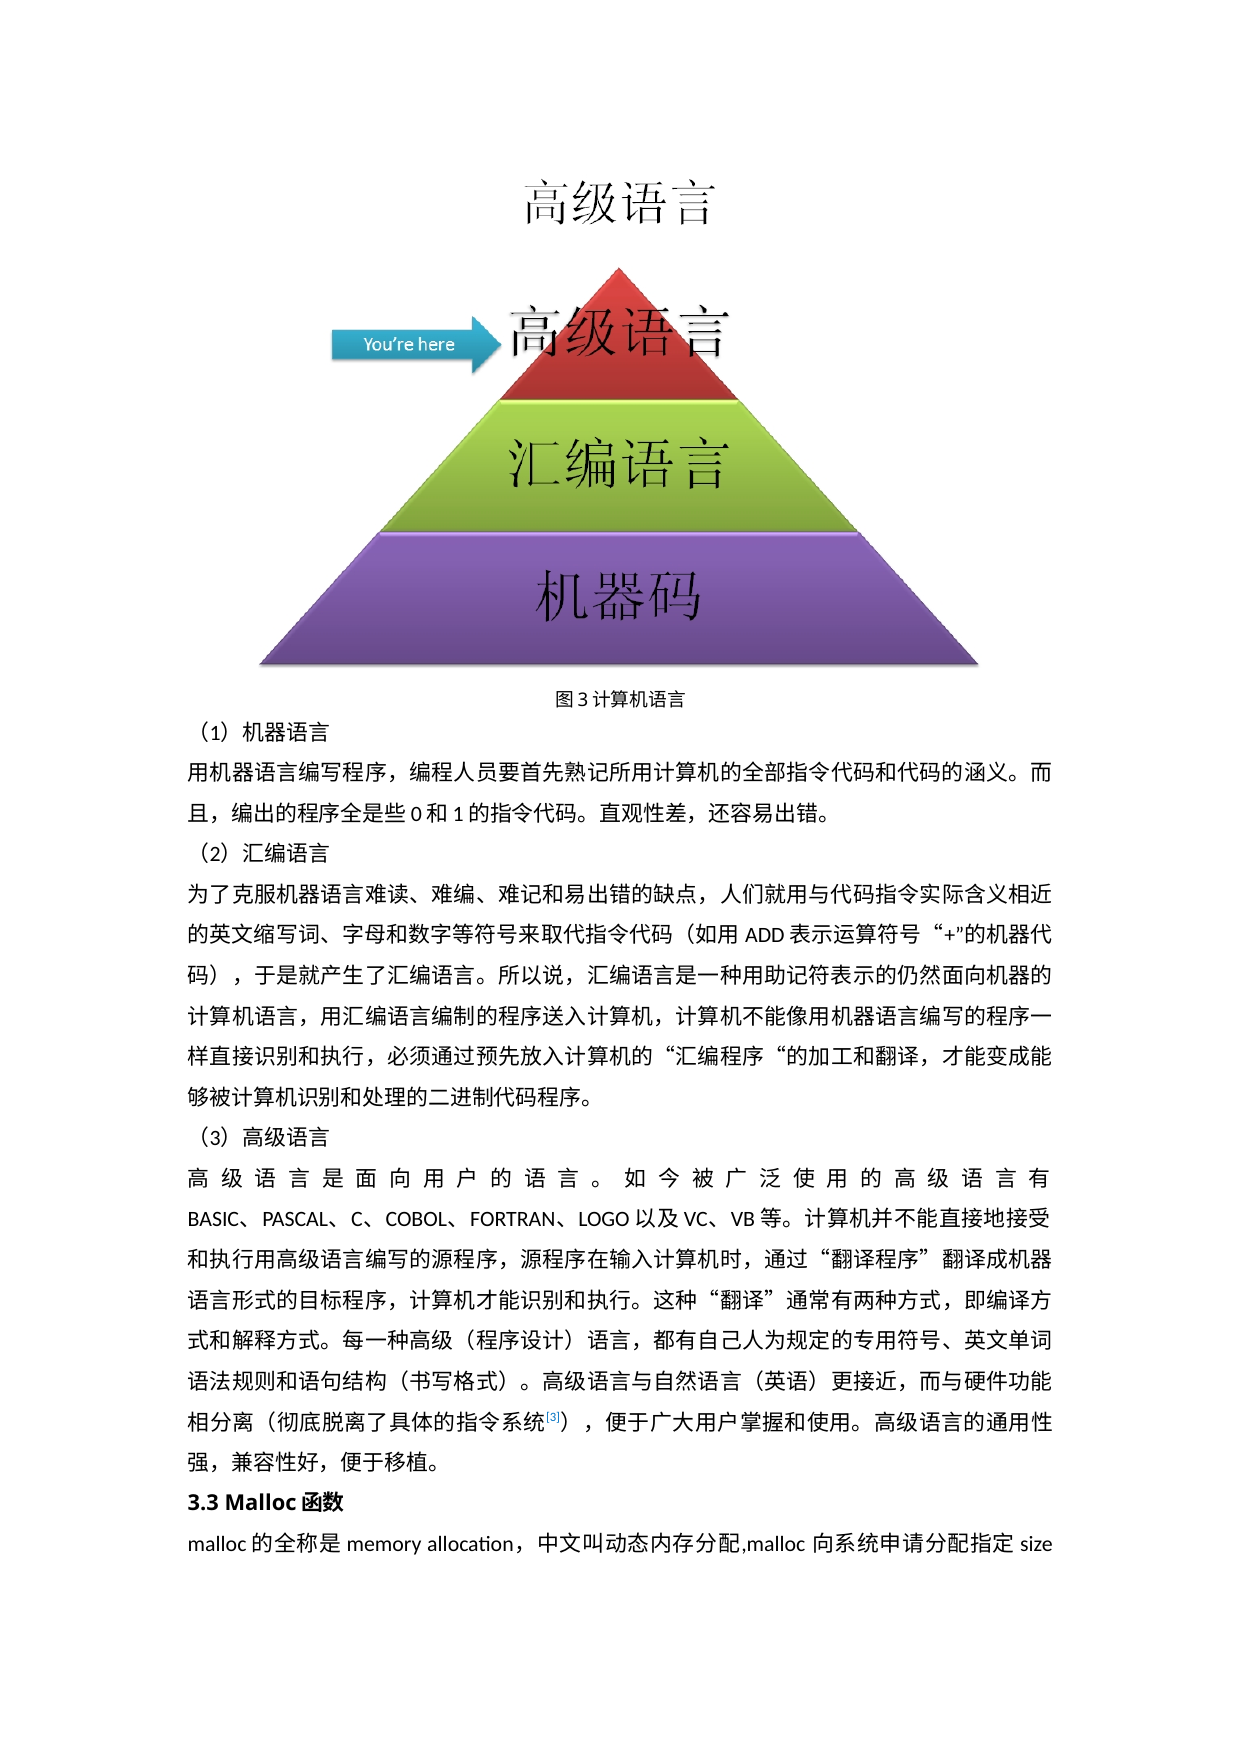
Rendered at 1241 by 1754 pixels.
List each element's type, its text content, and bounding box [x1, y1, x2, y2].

picture [258, 162, 983, 676]
text 为了克服机器语言难读、难编、难记和易出错的缺点，人们就用与代码指令实际含义相近的英文缩写词、字母和数字等符号来取代指令代码（如用ADD表示运算符号“+”的机器代码），于是就产生了汇编语言。所以说，汇编语言是一种用助记符表示的仍然面向机器的计算机语言，用汇编语言编制的程序送入计算机，计算机不能像用机器语言编写的程序一样直接识别和执行，必须通过预先放入计算机的“汇编程序“的加工和翻译，才能变成能够被计算机识别和处理的二进制代码程序。 [187, 876, 1053, 1112]
text （3）高级语言 [187, 1120, 1053, 1152]
text （2）汇编语言 [187, 836, 1053, 868]
text 用机器语言编写程序，编程人员要首先熟记所用计算机的全部指令代码和代码的涵义。而且，编出的程序全是些0和1的指令代码。直观性差，还容易出错。 [187, 755, 1053, 828]
text 图3计算机语言 [187, 682, 1053, 714]
text 高级语言是面向用户的语言。如今被广泛使用的高级语言有BASIC、PASCAL、C、COBOL、FORTRAN、LOGO以及VC、VB等。计算机并不能直接地接受和执行用高级语言编写的源程序，源程序在输入计算机时，通过“翻译程序”翻译成机器语言形式的目标程序，计算机才能识别和执行。这种“翻译”通常有两种方式，即编译方式和解释方式。每一种高级（程序设计）语言，都有自己人为规定的专用符号、英文单词、语法规则和语句结构（书写格式）。高级语言与自然语言（英语）更接近，而与硬件功能相分离（彻底脱离了具体的指令系统[3]），便于广大用户掌握和使用。高级语言的通用性强，兼容性好，便于移植。 [187, 1160, 1053, 1477]
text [187, 1526, 1053, 1558]
text 3.3 Malloc函数 [187, 1485, 1053, 1518]
text （1）机器语言 [187, 714, 1053, 747]
